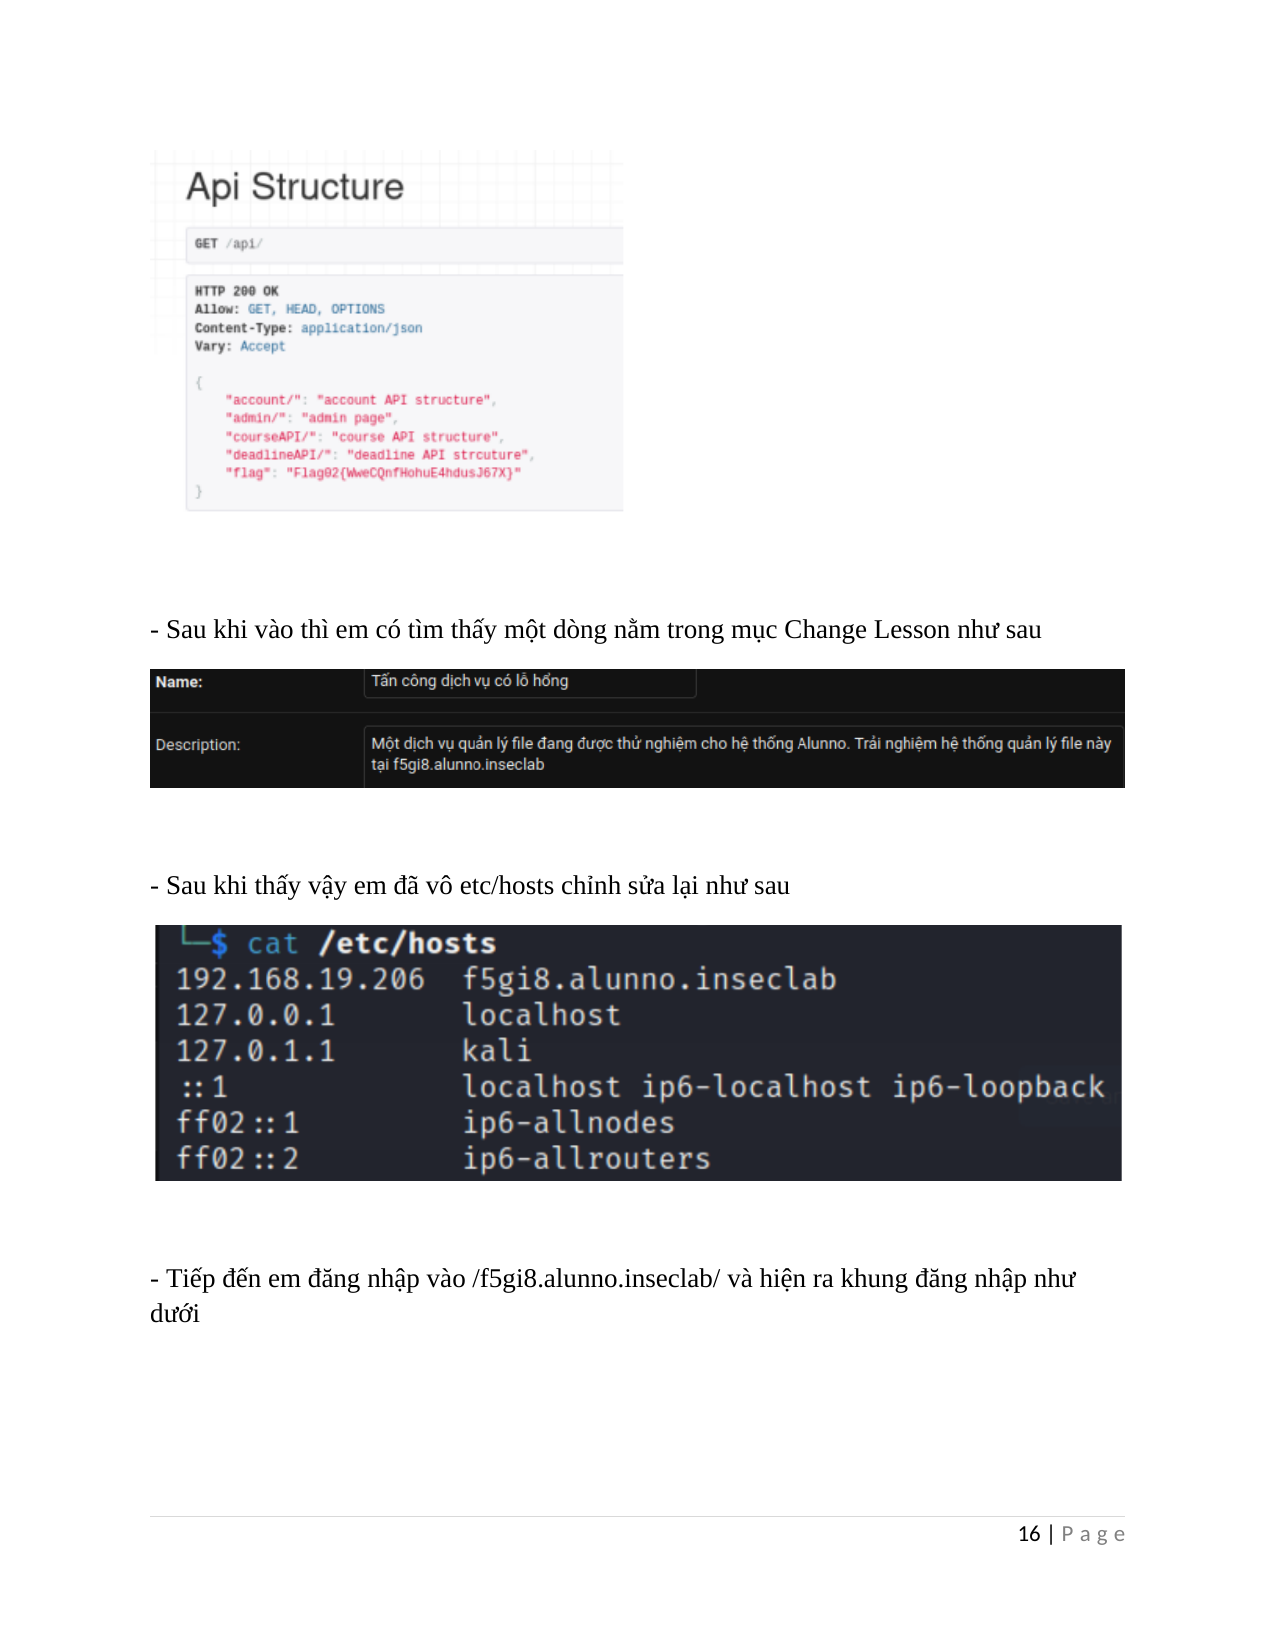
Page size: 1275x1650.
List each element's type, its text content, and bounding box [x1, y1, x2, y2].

text - Sau khi thấy vậy em đã vô etc/hosts chỉnh sửa lại như sau [150, 869, 1125, 900]
text - Tiếp đến em đăng nhập vào /f5gi8.alunno.inseclab/ và hiện ra khung đăng nhập như dưới [150, 1262, 1125, 1329]
picture [150, 669, 1125, 788]
picture [150, 925, 1125, 1181]
text - Sau khi vào thì em có tìm thấy một dòng nằm trong mục Change Lesson như sau [150, 613, 1125, 644]
picture [150, 150, 624, 532]
